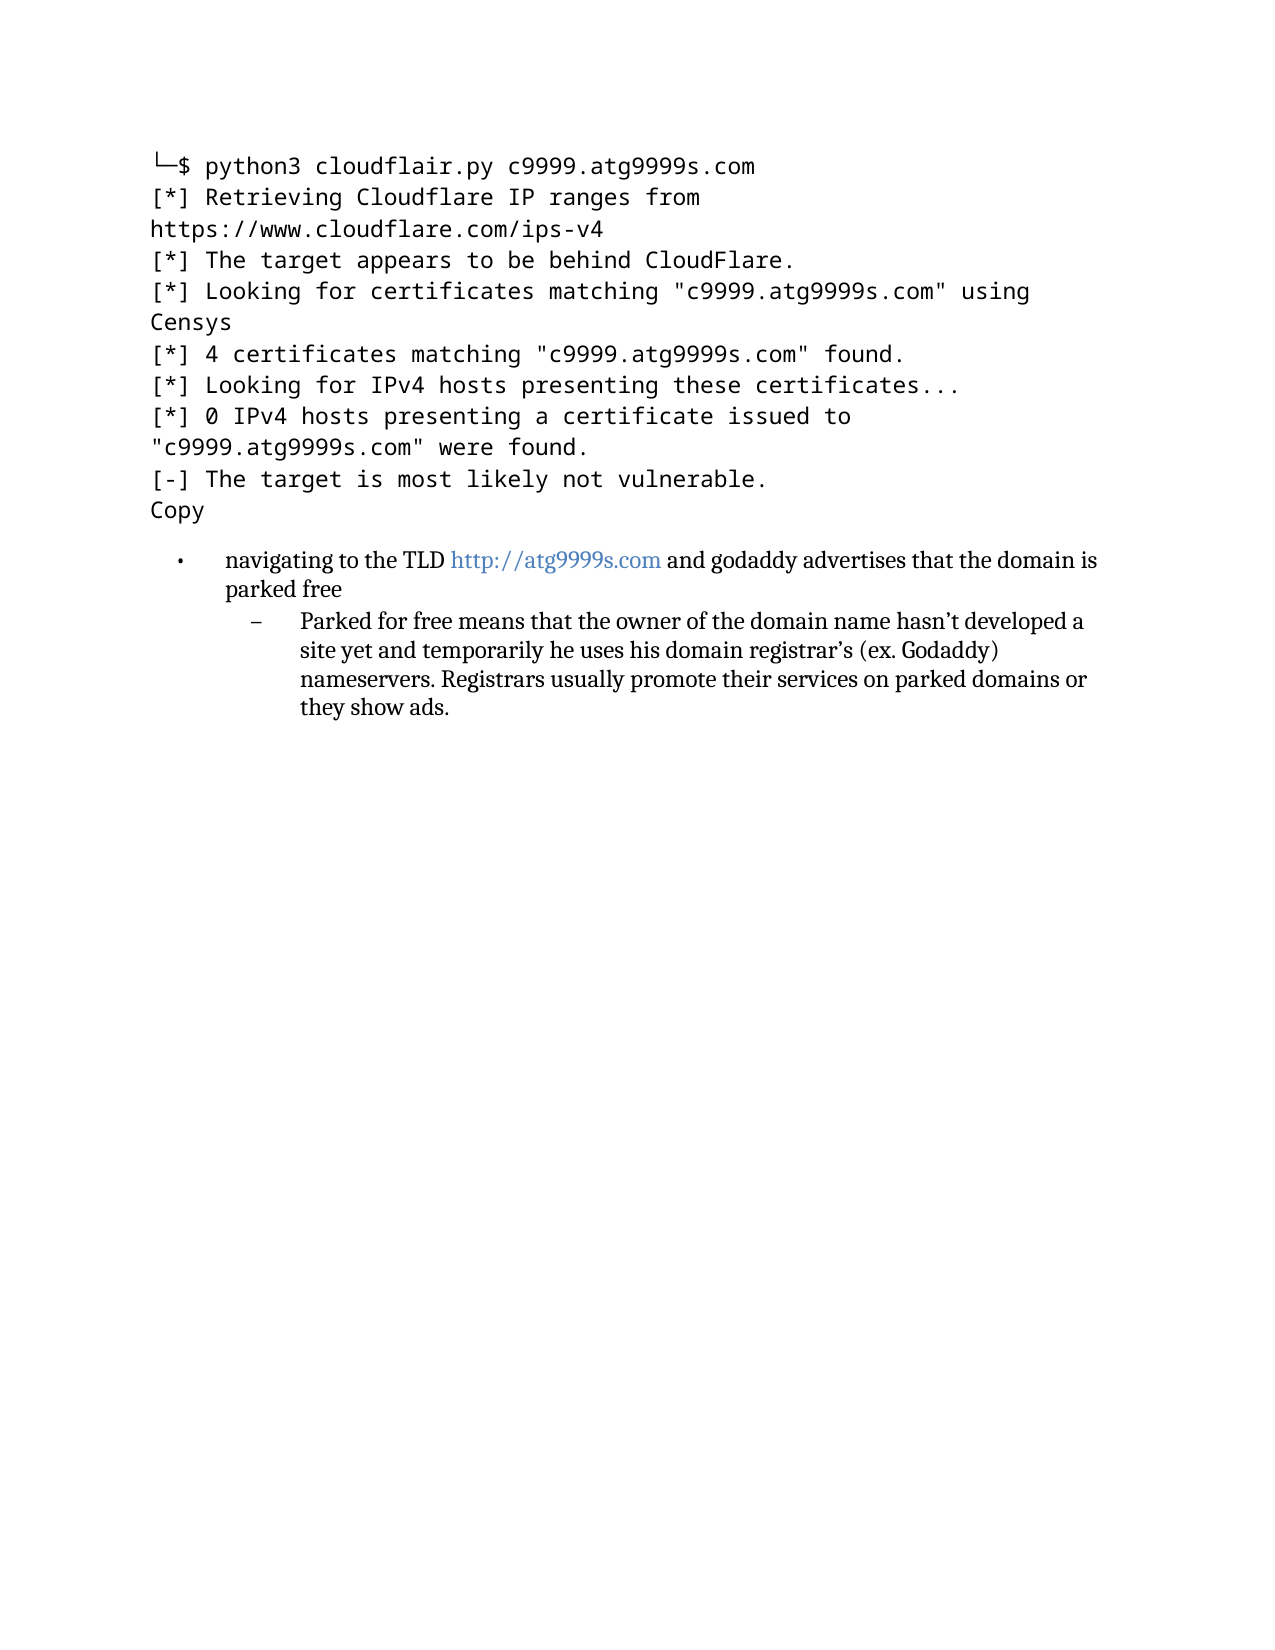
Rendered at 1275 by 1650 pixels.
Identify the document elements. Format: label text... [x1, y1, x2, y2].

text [150, 150, 1125, 525]
list Parked for free means that the owner of the domain name hasn’t developed a site yet and temporarily he uses his domain registrar’s (ex. Godaddy) nameservers. Registrars usually promote their services on parked domains or they show ads. [250, 607, 1125, 722]
list navigating to the TLD http://atg9999s.com and godaddy advertises that the domain is parked free [175, 546, 1125, 603]
